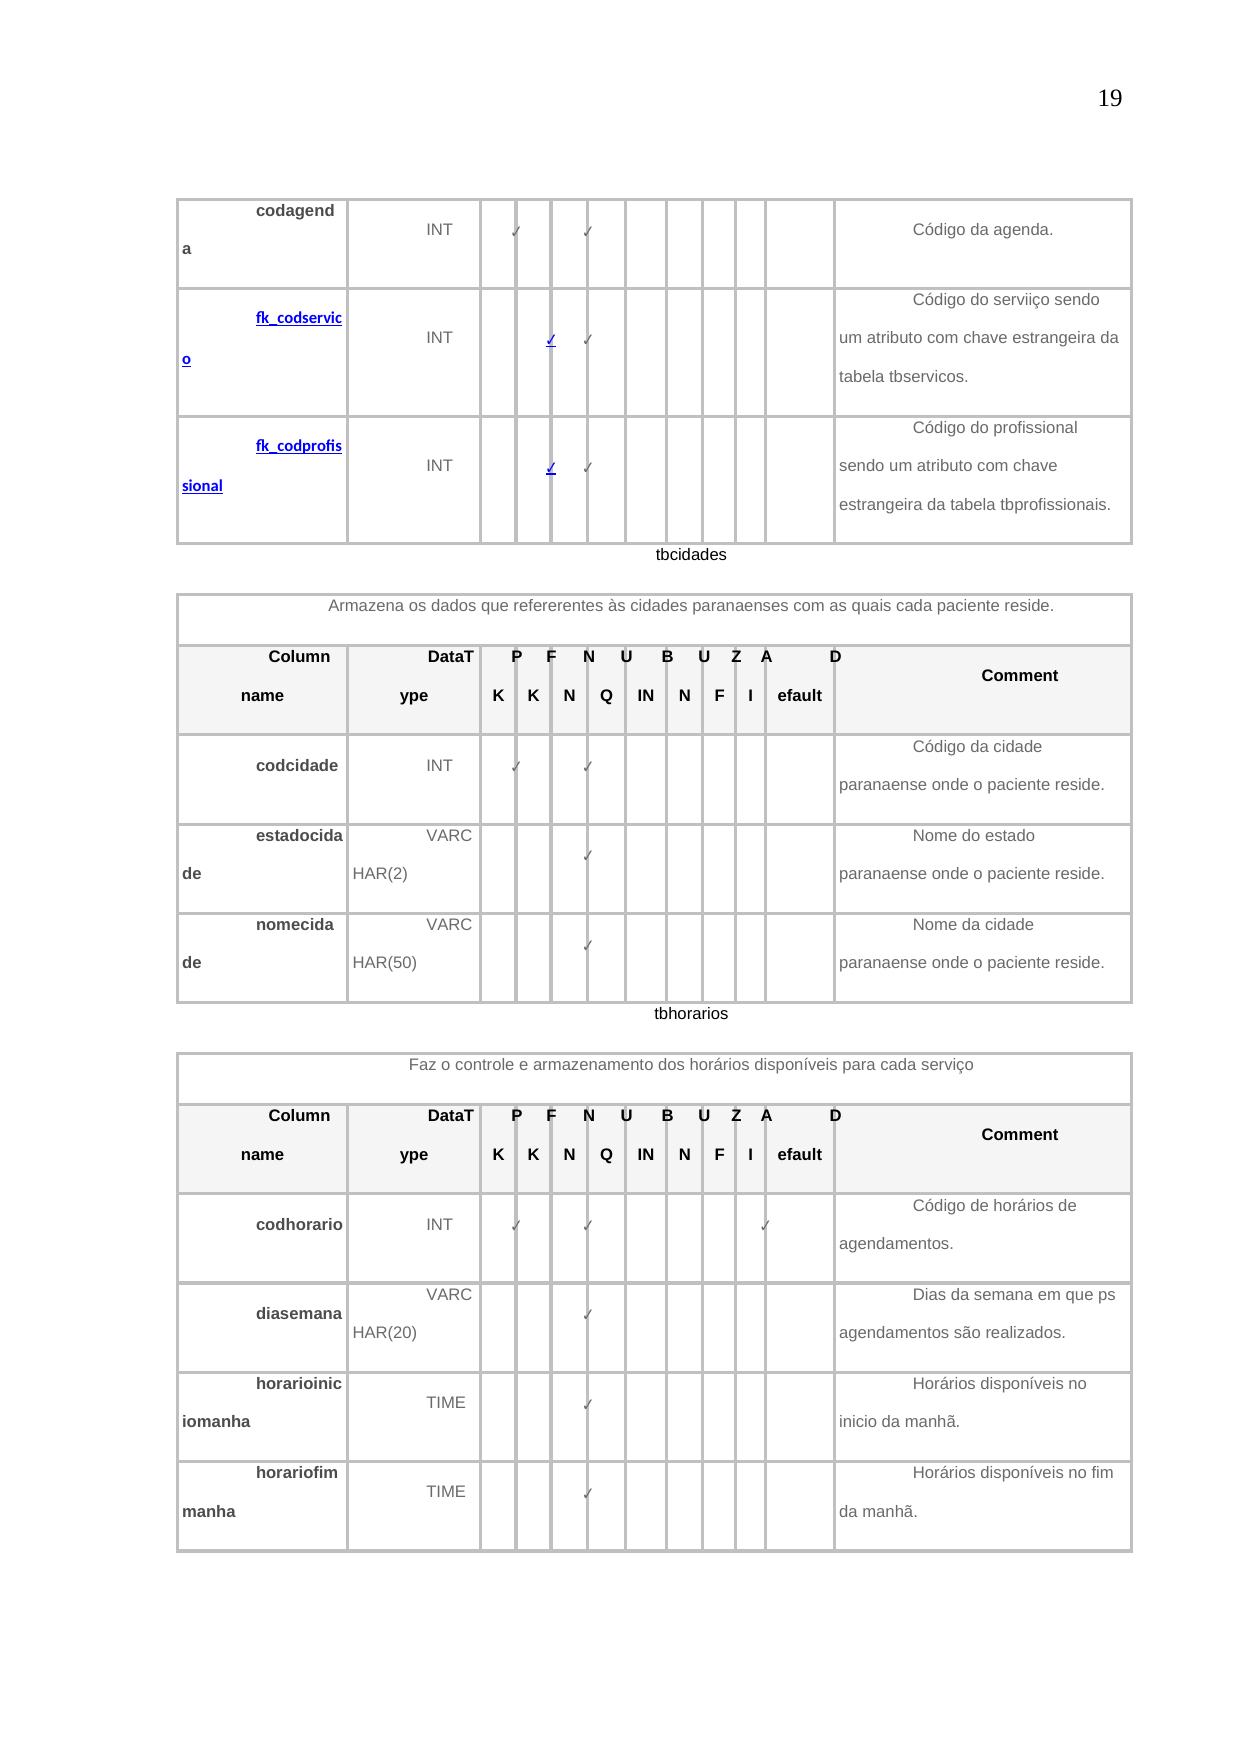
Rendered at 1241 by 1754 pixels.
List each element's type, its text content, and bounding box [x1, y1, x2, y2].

table_cell ✔ [553, 826, 586, 912]
table_cell Default [767, 1106, 833, 1192]
table_cell [482, 826, 514, 912]
table_cell NN [553, 1106, 586, 1192]
table_cell Código do profissional sendo um atributo com chave estrangeira da tabela tbprofissionais. [836, 418, 1130, 542]
table_cell AI [737, 1106, 764, 1192]
table_cell [589, 290, 624, 414]
table_cell ✔ [737, 1195, 764, 1281]
table_cell ✔ [553, 1374, 586, 1460]
table_cell [482, 1285, 514, 1371]
table_cell [704, 1285, 734, 1371]
table_cell VARCHAR(20) [349, 1285, 479, 1371]
table_cell [767, 290, 833, 414]
table_cell horariofimmanha [179, 1463, 346, 1549]
table_cell ✔ [553, 915, 586, 1001]
table_cell UN [668, 1106, 701, 1192]
table_cell [627, 1463, 665, 1549]
table_cell UQ [589, 647, 624, 733]
table_cell [589, 915, 624, 1001]
table_cell Código da agenda. [836, 201, 1130, 287]
table_cell codcidade [179, 736, 346, 822]
table_cell [589, 418, 624, 542]
table_cell [767, 418, 833, 542]
table_cell Código do serviiço sendo um atributo com chave estrangeira da tabela tbservicos. [836, 290, 1130, 414]
table_cell DataType [349, 647, 479, 733]
table_cell [704, 290, 734, 414]
table_cell [704, 915, 734, 1001]
table_cell Column name [179, 1106, 346, 1192]
table_cell [589, 1374, 624, 1460]
table_cell [668, 826, 701, 912]
table_cell [668, 418, 701, 542]
table_cell FK [518, 647, 549, 733]
table_cell ✔ [553, 290, 586, 414]
table_cell UN [668, 647, 701, 733]
table_cell Comment [836, 1106, 1130, 1192]
table_cell [737, 915, 764, 1001]
table_cell NN [553, 647, 586, 733]
table_cell [668, 290, 701, 414]
table_cell [482, 290, 514, 414]
table_cell horarioiniciomanha [179, 1374, 346, 1460]
table_cell VARCHAR(50) [349, 915, 479, 1001]
table_cell [767, 915, 833, 1001]
table_cell ✔ [553, 418, 586, 542]
table_cell ✔ [482, 1195, 514, 1281]
table_cell codagenda [179, 201, 346, 287]
table_cell [668, 1195, 701, 1281]
table_cell codhorario [179, 1195, 346, 1281]
table_cell ✔ [553, 1195, 586, 1281]
table_cell [737, 826, 764, 912]
table_cell diasemana [179, 1285, 346, 1371]
table_cell [737, 201, 764, 287]
table_cell [704, 1195, 734, 1281]
table_cell [737, 290, 764, 414]
table_cell TIME [349, 1463, 479, 1549]
table_cell [627, 201, 665, 287]
table_cell ✔ [553, 1463, 586, 1549]
table_cell [518, 1463, 549, 1549]
table_cell [668, 736, 701, 822]
table_cell [737, 1463, 764, 1549]
table_cell [767, 1374, 833, 1460]
table_cell ZF [704, 647, 734, 733]
table_cell Nome da cidade paranaense onde o paciente reside. [836, 915, 1130, 1001]
table_cell [668, 1285, 701, 1371]
table_cell TIME [349, 1374, 479, 1460]
table_cell [627, 826, 665, 912]
table_cell [482, 1463, 514, 1549]
table_cell [589, 201, 624, 287]
table_cell [627, 1374, 665, 1460]
table_cell ✔ [553, 736, 586, 822]
table_cell tbcidades [177, 545, 1131, 593]
table_cell [589, 736, 624, 822]
table_cell [668, 915, 701, 1001]
table_cell BIN [627, 1106, 665, 1192]
table_cell INT [349, 418, 479, 542]
table_cell [704, 1374, 734, 1460]
table_cell [668, 1374, 701, 1460]
table_cell [482, 915, 514, 1001]
table_cell Column name [179, 647, 346, 733]
table_cell Horários disponíveis no fim da manhã. [836, 1463, 1130, 1549]
table_cell Comment [836, 647, 1130, 733]
table_cell [589, 1195, 624, 1281]
table_cell [767, 736, 833, 822]
table_cell [704, 736, 734, 822]
table_cell INT [349, 201, 479, 287]
table_cell [704, 201, 734, 287]
table_cell ✔ [518, 290, 549, 414]
table_cell estadocidade [179, 826, 346, 912]
table_cell Nome do estado paranaense onde o paciente reside. [836, 826, 1130, 912]
table_cell [589, 1285, 624, 1371]
table_cell tbhorarios [177, 1004, 1131, 1052]
table_cell [627, 1285, 665, 1371]
table_cell [518, 736, 549, 822]
table_cell INT [349, 736, 479, 822]
table_cell Default [767, 647, 833, 733]
table_cell [737, 1285, 764, 1371]
table_cell [767, 201, 833, 287]
table_cell ZF [704, 1106, 734, 1192]
table_cell ✔ [482, 736, 514, 822]
table_cell AI [737, 647, 764, 733]
table_cell [737, 418, 764, 542]
table_cell Código de horários de agendamentos. [836, 1195, 1130, 1281]
table_cell Armazena os dados que refererentes às cidades paranaenses com as quais cada paciente reside. [179, 596, 1130, 644]
table_cell Dias da semana em que ps agendamentos são realizados. [836, 1285, 1130, 1371]
table_cell INT [349, 290, 479, 414]
table_cell [518, 1374, 549, 1460]
table_cell [518, 1285, 549, 1371]
table_cell [767, 1195, 833, 1281]
table_cell nomecidade [179, 915, 346, 1001]
table_cell INT [349, 1195, 479, 1281]
table_cell PK [482, 647, 514, 733]
table_cell [627, 290, 665, 414]
table_cell [767, 1285, 833, 1371]
table_cell [589, 826, 624, 912]
table_cell Código da cidade paranaense onde o paciente reside. [836, 736, 1130, 822]
table_cell PK [482, 1106, 514, 1192]
table_cell [704, 826, 734, 912]
table_cell FK [518, 1106, 549, 1192]
table_cell ✔ [553, 1285, 586, 1371]
table_cell Faz o controle e armazenamento dos horários disponíveis para cada serviço [179, 1055, 1130, 1103]
table_cell ✔ [553, 201, 586, 287]
table_cell fk_codservico [179, 290, 346, 414]
table_cell [668, 1463, 701, 1549]
table_cell [518, 1195, 549, 1281]
table_cell ✔ [482, 201, 514, 287]
table_cell [627, 915, 665, 1001]
table_cell [589, 1463, 624, 1549]
table_cell [767, 1463, 833, 1549]
table_cell BIN [627, 647, 665, 733]
table_cell Horários disponíveis no inicio da manhã. [836, 1374, 1130, 1460]
table_cell [704, 1463, 734, 1549]
table_cell ✔ [518, 418, 549, 542]
table_cell DataType [349, 1106, 479, 1192]
table_cell [518, 201, 549, 287]
table_cell VARCHAR(2) [349, 826, 479, 912]
table_cell [482, 1374, 514, 1460]
table_cell UQ [589, 1106, 624, 1192]
table_cell fk_codprofissional [179, 418, 346, 542]
table_cell [704, 418, 734, 542]
table_cell [627, 418, 665, 542]
table_cell [737, 736, 764, 822]
table_cell [627, 1195, 665, 1281]
table_cell [767, 826, 833, 912]
table_cell [518, 826, 549, 912]
table_cell [518, 915, 549, 1001]
table_cell [737, 1374, 764, 1460]
table_cell [627, 736, 665, 822]
table_cell [482, 418, 514, 542]
table_cell [668, 201, 701, 287]
